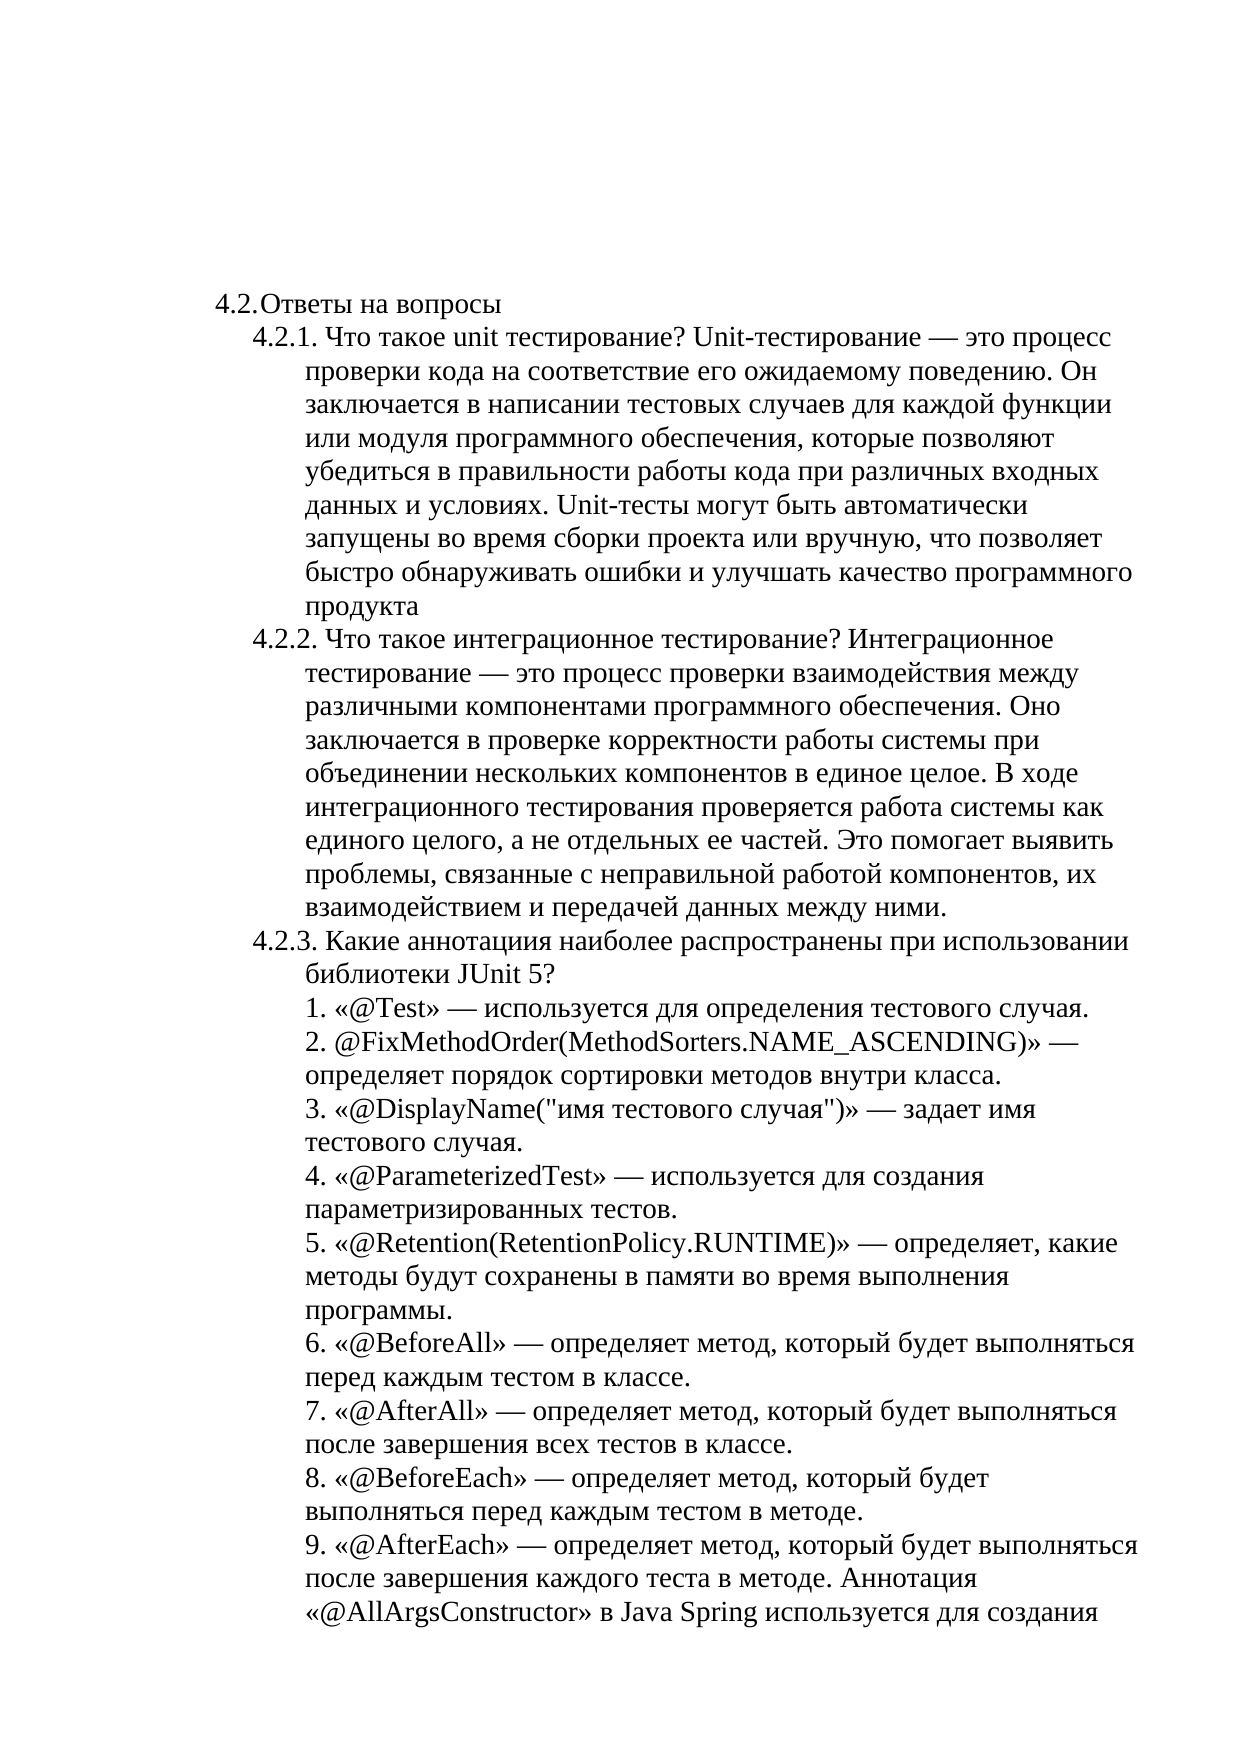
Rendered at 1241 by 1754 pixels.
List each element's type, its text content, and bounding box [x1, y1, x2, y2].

list Ответы на вопросы [215, 286, 1152, 319]
list Что такое интеграционное тестирование? Интеграционное тестирование — это процесс проверки взаимодействия между различными компонентами программного обеспечения. Оно заключается в проверке корректности работы системы при объединении нескольких компонентов в единое целое. В ходе интеграционного тестирования проверяется работа системы как единого целого, а не отдельных ее частей. Это помогает выявить проблемы, связанные с неправильной работой компонентов, их взаимодействием и передачей данных между ними. [252, 621, 1152, 923]
list 6. «@BeforeAll» — определяет метод, который будет выполняться перед каждым тестом в классе. [305, 1326, 1152, 1393]
list 8. «@BeforeEach» — определяет метод, который будет выполняться перед каждым тестом в методе. [305, 1460, 1152, 1527]
list 1. «@Test» — используется для определения тестового случая. [305, 990, 1152, 1024]
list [305, 1527, 1152, 1627]
list Какие аннотациия наиболее распространены при использовании библиотеки JUnit 5? [252, 923, 1152, 990]
list 5. «@Retention(RetentionPolicy.RUNTIME)» — определяет, какие методы будут сохранены в памяти во время выполнения программы. [305, 1225, 1152, 1326]
list 3. «@DisplayName("имя тестового случая")» — задает имя тестового случая. [305, 1091, 1152, 1158]
list 2. @FixMethodOrder(MethodSorters.NAME_ASCENDING)» — определяет порядок сортировки методов внутри класса. [305, 1024, 1152, 1091]
list 7. «@AfterAll» — определяет метод, который будет выполняться после завершения всех тестов в классе. [305, 1393, 1152, 1460]
list 4. «@ParameterizedTest» — используется для создания параметризированных тестов. [305, 1158, 1152, 1225]
list Что такое unit тестирование? Unit-тестирование — это процесс проверки кода на соответствие его ожидаемому поведению. Он заключается в написании тестовых случаев для каждой функции или модуля программного обеспечения, которые позволяют убедиться в правильности работы кода при различных входных данных и условиях. Unit-тесты могут быть автоматически запущены во время сборки проекта или вручную, что позволяет быстро обнаруживать ошибки и улучшать качество программного продукта [252, 319, 1152, 621]
